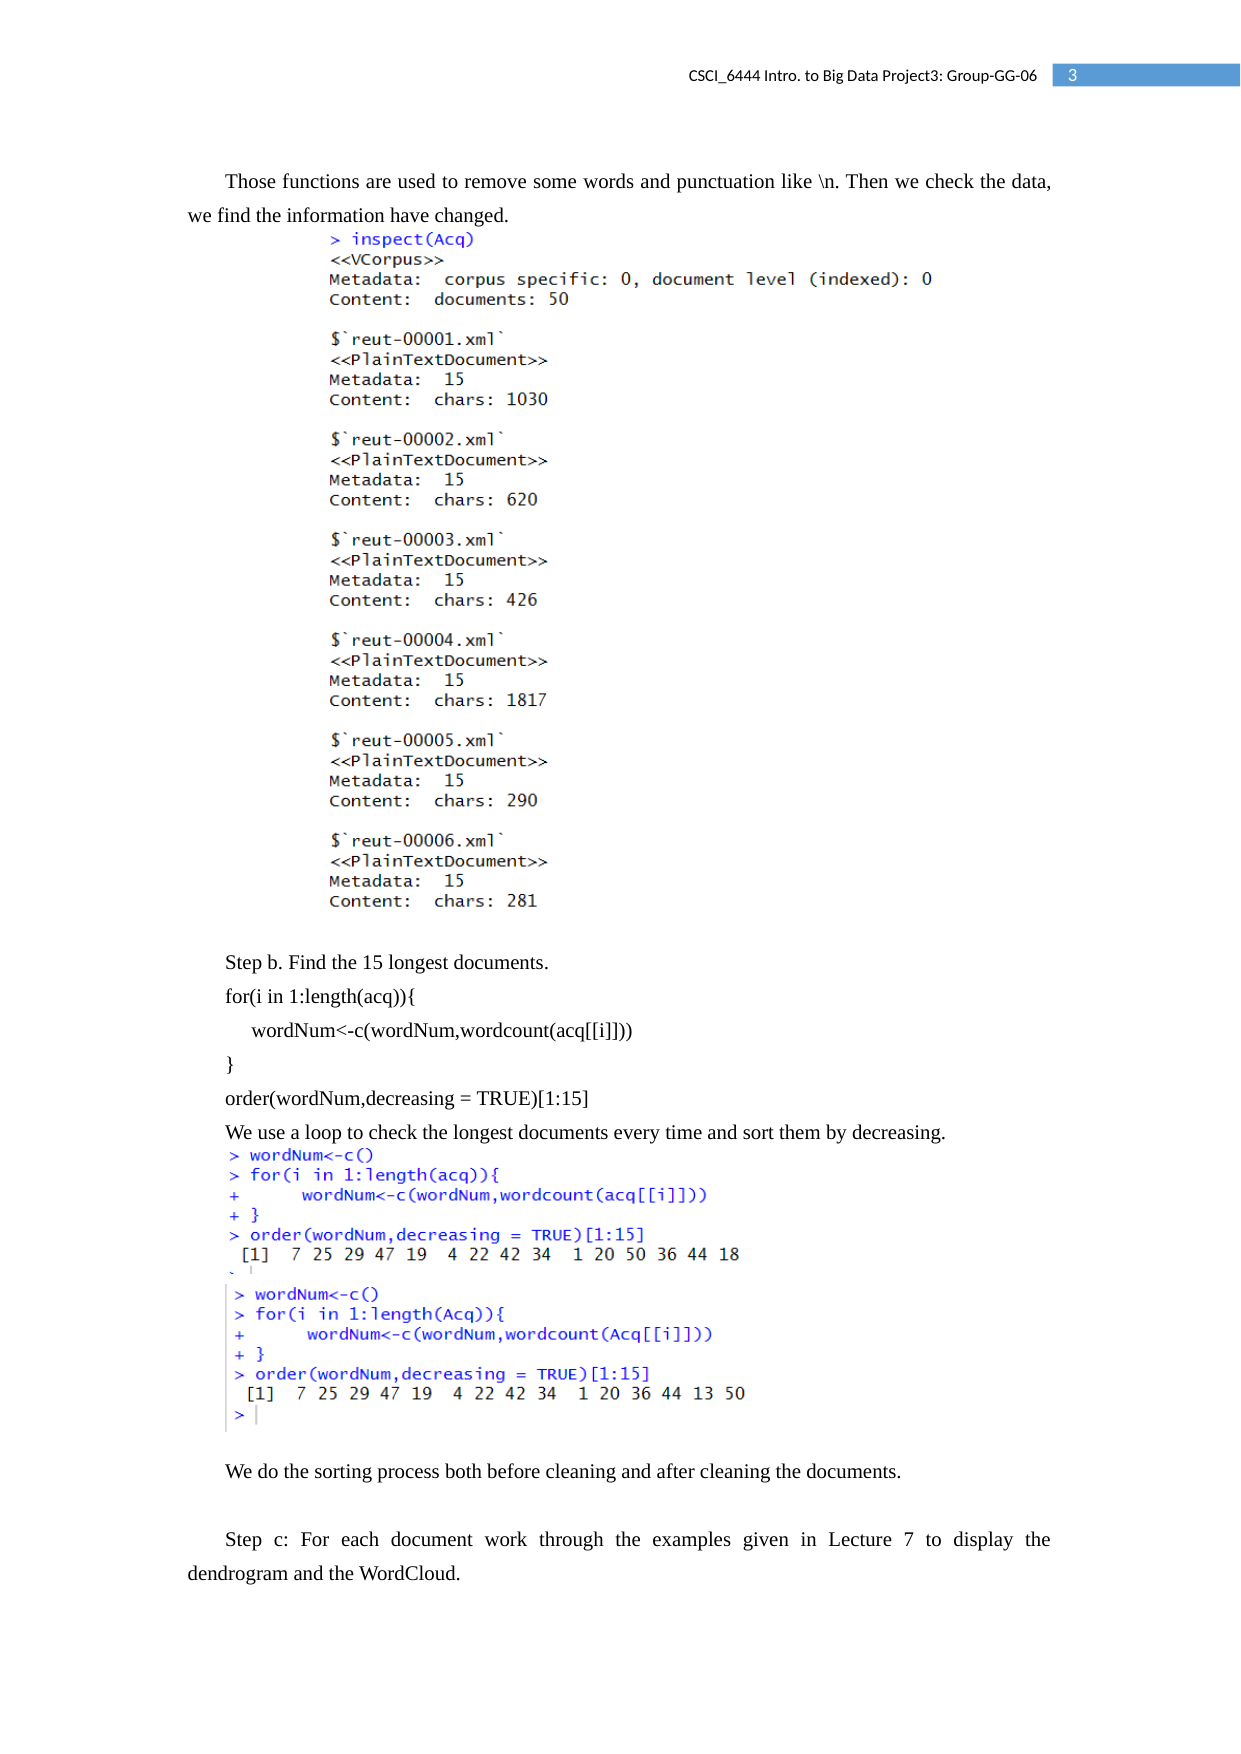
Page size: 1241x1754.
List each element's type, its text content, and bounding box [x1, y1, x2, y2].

text Step c: For each document work through the examples given in Lecture 7 to display the dendrogram and the WordCloud. [187, 1522, 1053, 1590]
text } [187, 1047, 1053, 1081]
text for(i in 1:length(acq)){ [187, 979, 1053, 1013]
picture [325, 231, 952, 913]
picture [225, 1284, 813, 1432]
text Step b. Find the 15 longest documents. [187, 945, 1053, 979]
text We do the sorting process both before cleaning and after cleaning the documents. [187, 1454, 1053, 1488]
text wordNum<-c(wordNum,wordcount(acq[[i]])) [187, 1013, 1053, 1047]
picture [225, 1148, 794, 1274]
text We use a loop to check the longest documents every time and sort them by decreasing. [187, 1115, 1053, 1149]
text Those functions are used to remove some words and punctuation like \n. Then we check the data, we find the information have changed. [187, 164, 1053, 232]
text order(wordNum,decreasing = TRUE)[1:15] [187, 1081, 1053, 1115]
